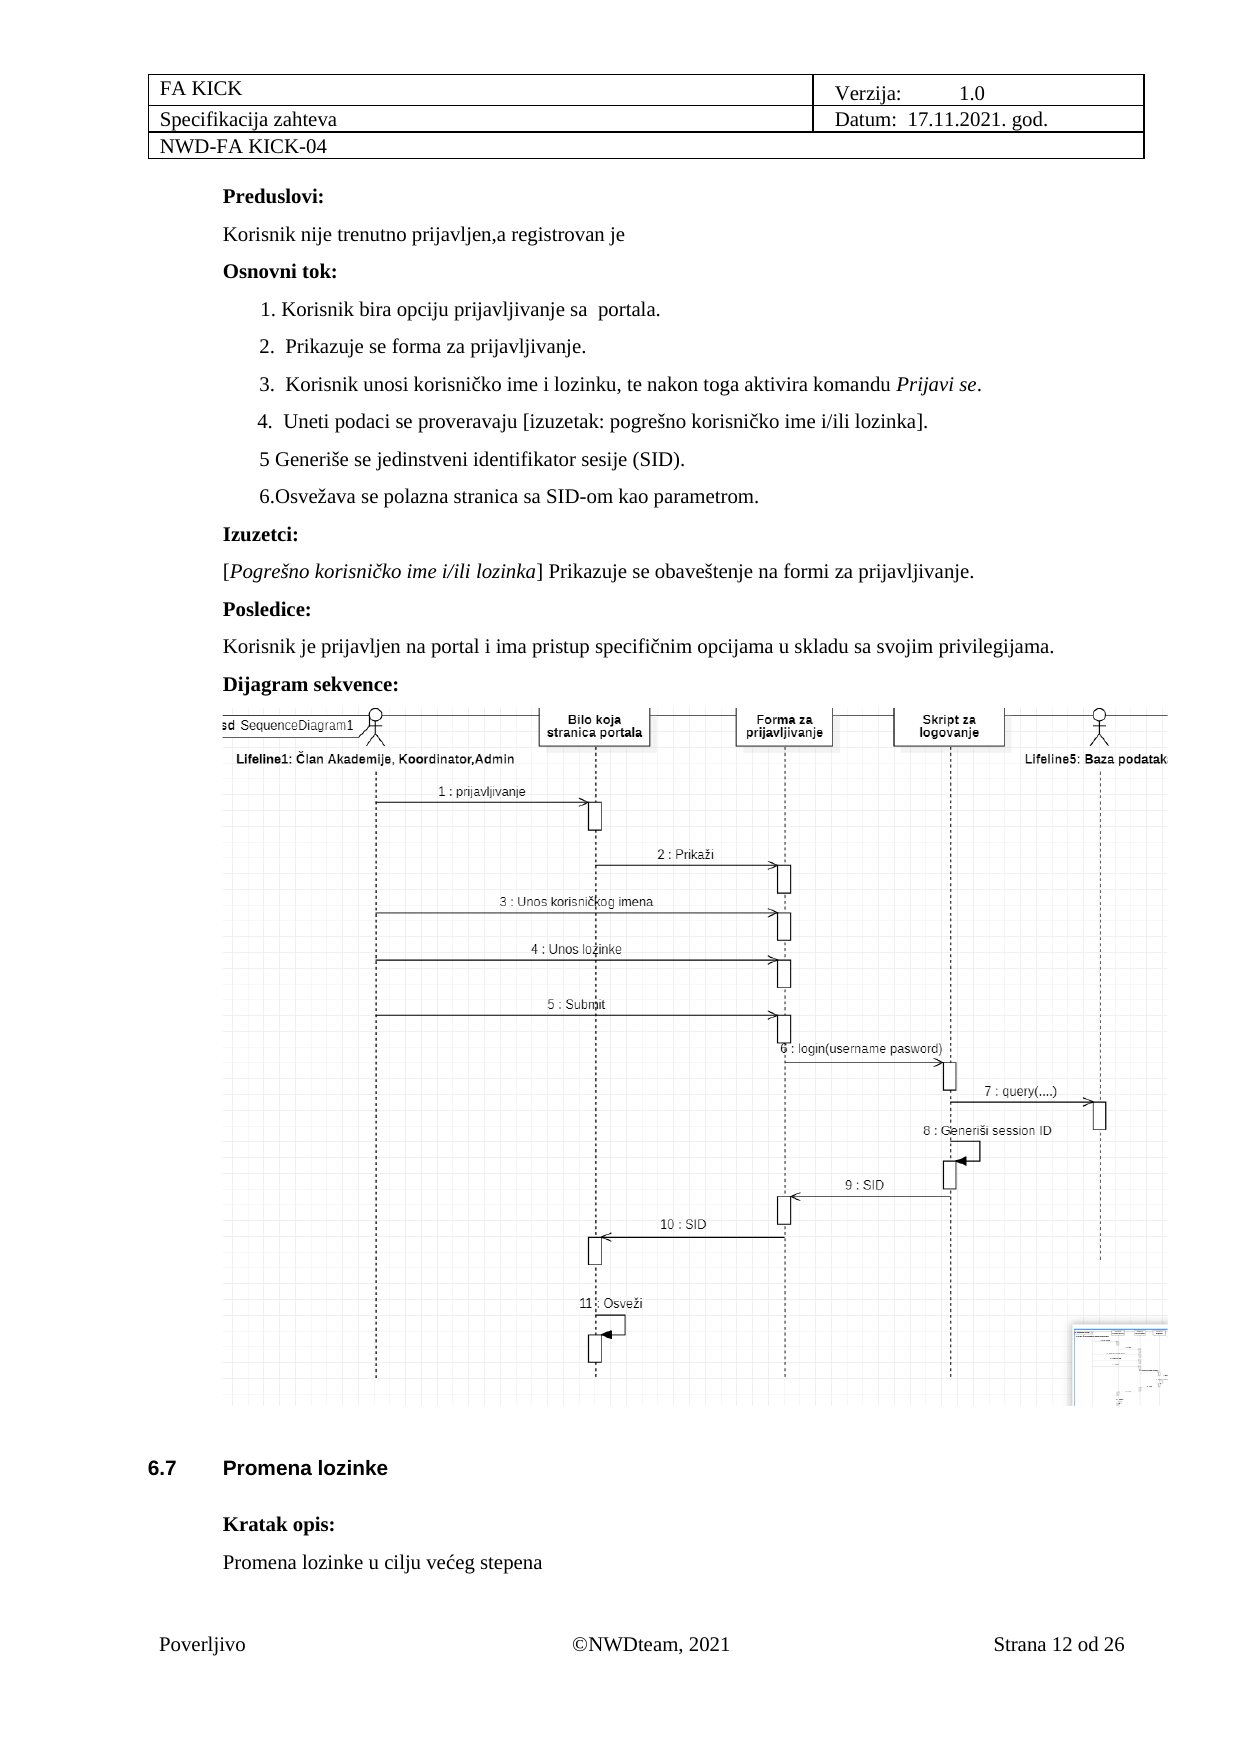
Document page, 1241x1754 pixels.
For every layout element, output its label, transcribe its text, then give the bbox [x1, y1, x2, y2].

text 1. Korisnik bira opciju prijavljivanje sa portala. [260, 296, 1093, 321]
text Preduslovi: [223, 183, 1093, 208]
text Osnovni tok: [223, 258, 1093, 283]
text Kratak opis: [223, 1511, 1093, 1536]
text 2. Prikazuje se forma za prijavljivanje. [223, 333, 1093, 358]
subtitle Promena lozinke [148, 1455, 1093, 1480]
picture [222, 708, 1168, 1406]
text Izuzetci: [223, 521, 1093, 546]
text Dijagram sekvence: [223, 671, 1093, 696]
text 5 Generiše se jedinstveni identifikator sesije (SID). [223, 446, 1093, 471]
text [Pogrešno korisničko ime i/ili lozinka] Prikazuje se obaveštenje na formi za prijavljivanje. [223, 558, 1093, 583]
text Korisnik je prijavljen na portal i ima pristup specifičnim opcijama u skladu sa svojim privilegijama. [223, 633, 1093, 658]
text Korisnik nije trenutno prijavljen,a registrovan je [223, 221, 1093, 246]
text 4. Uneti podaci se proveravaju [izuzetak: pogrešno korisničko ime i/ili lozinka]. [148, 408, 1093, 433]
text 6.Osvežava se polazna stranica sa SID-om kao parametrom. [223, 483, 1093, 508]
text 3. Korisnik unosi korisničko ime i lozinku, te nakon toga aktivira komandu Prijavi se. [223, 371, 1093, 396]
text Promena lozinke u cilju većeg stepena [223, 1549, 1093, 1574]
text Posledice: [223, 596, 1093, 621]
